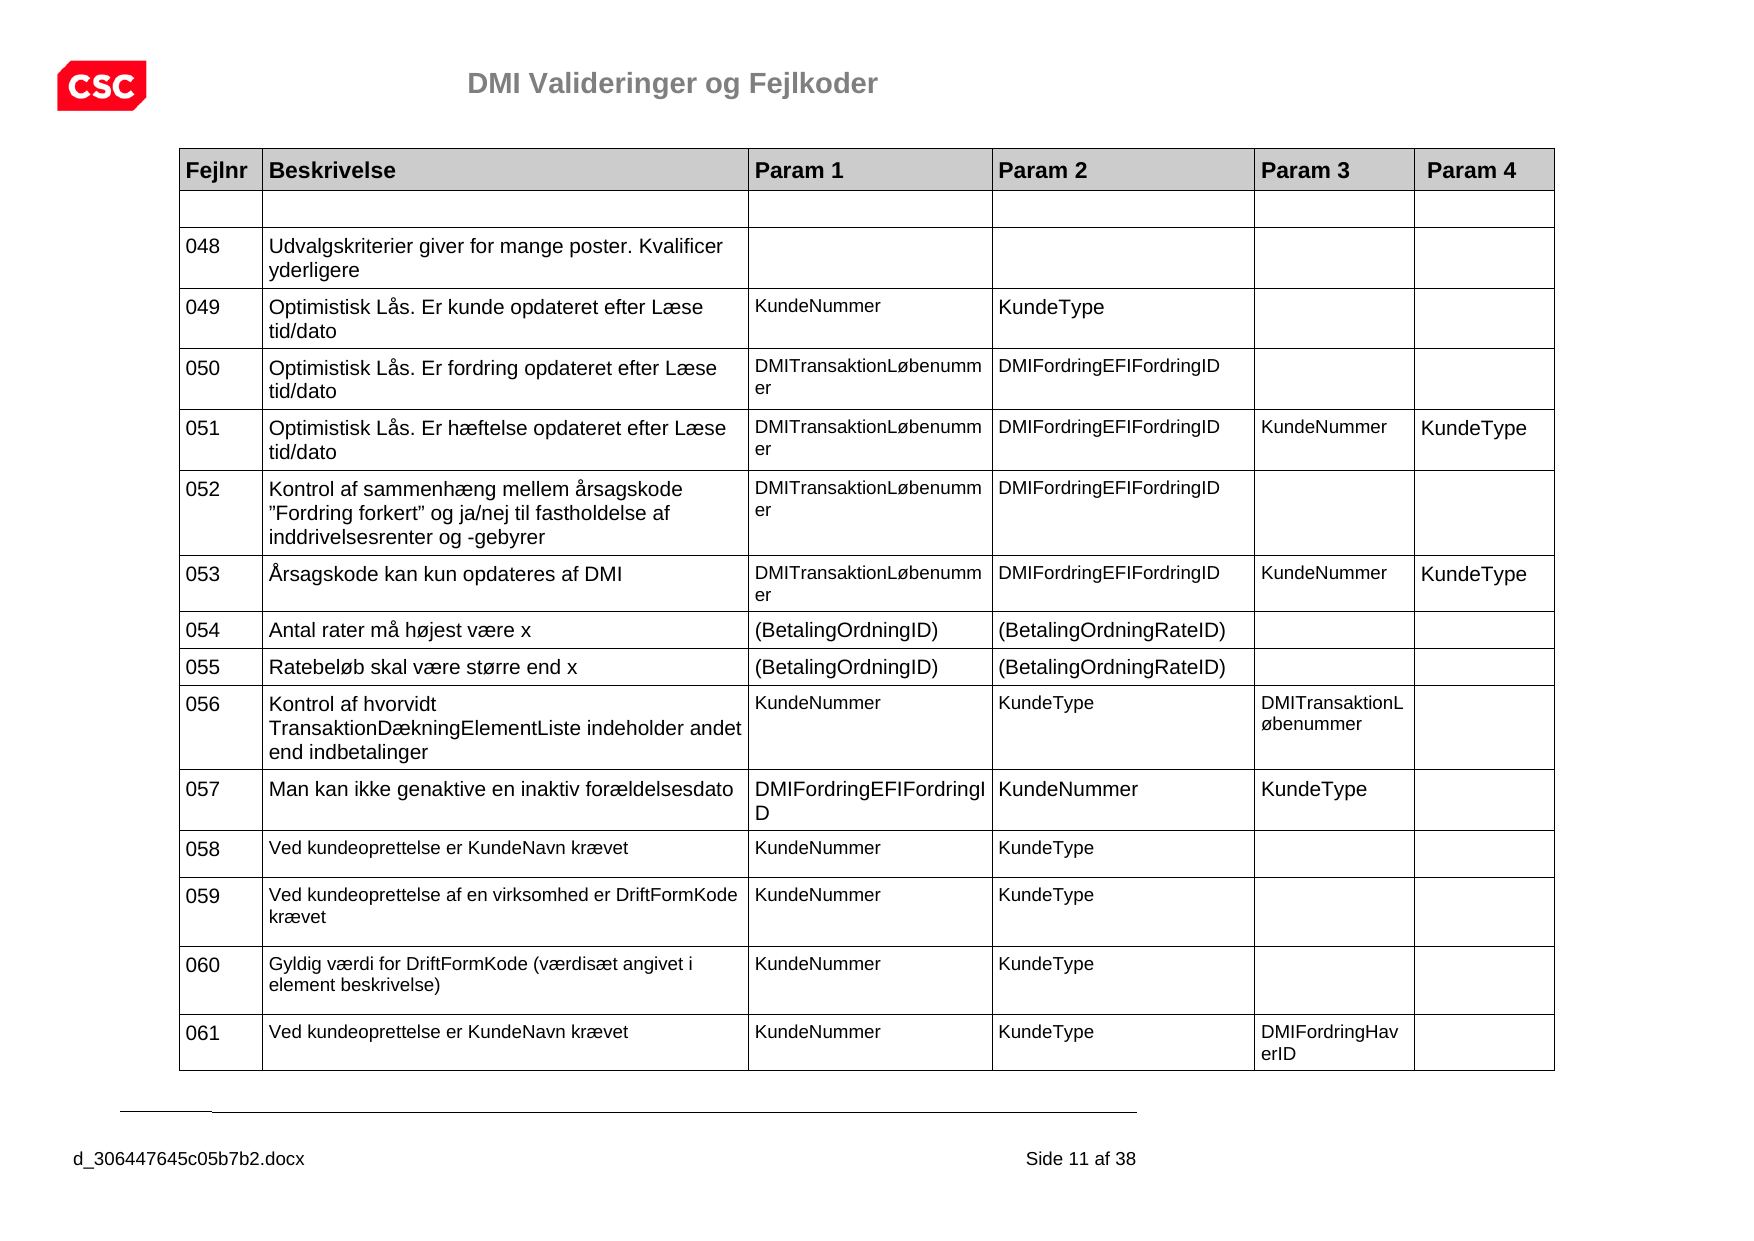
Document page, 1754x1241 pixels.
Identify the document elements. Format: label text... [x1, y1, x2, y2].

table_cell 054 [180, 612, 262, 648]
table_cell [1415, 947, 1554, 1014]
table_cell DMIFordringEFIFordringID [749, 770, 992, 830]
table_header Param 2 [993, 149, 1254, 190]
table_cell KundeType [993, 831, 1254, 877]
table_cell Man kan ikke genaktive en inaktiv forældelsesdato [263, 770, 748, 830]
table_header Param 4 [1415, 149, 1554, 190]
table_cell KundeNummer [749, 289, 992, 348]
table_cell Årsagskode kan kun opdateres af DMI [263, 556, 748, 611]
table_cell 048 [180, 228, 262, 287]
table_cell [1255, 349, 1414, 409]
table_cell [749, 228, 992, 287]
table_cell Gyldig værdi for DriftFormKode (værdisæt angivet i element beskrivelse) [263, 947, 748, 1014]
table_cell KundeNummer [749, 1015, 992, 1070]
table_cell [1255, 947, 1414, 1014]
table_cell 057 [180, 770, 262, 830]
table_cell [993, 191, 1254, 227]
table_cell KundeNummer [749, 686, 992, 769]
table_cell [1415, 289, 1554, 348]
table_cell (BetalingOrdningRateID) [993, 612, 1254, 648]
table_cell DMITransaktionLøbenummer [749, 471, 992, 555]
table_cell [1415, 649, 1554, 684]
table_cell KundeNummer [749, 878, 992, 946]
table_cell KundeType [993, 947, 1254, 1014]
table_cell 061 [180, 1015, 262, 1070]
table_cell [1255, 831, 1414, 877]
table_cell [1415, 831, 1554, 877]
table_cell Kontrol af sammenhæng mellem årsagskode ”Fordring forkert” og ja/nej til fastholdelse af inddrivelsesrenter og -gebyrer [263, 471, 748, 555]
table_cell Ved kundeoprettelse er KundeNavn krævet [263, 1015, 748, 1070]
table_header Beskrivelse [263, 149, 748, 190]
table_cell (BetalingOrdningID) [749, 612, 992, 648]
table_cell [1415, 349, 1554, 409]
table_cell DMITransaktionLøbenummer [749, 349, 992, 409]
table_cell 051 [180, 410, 262, 470]
table_cell [1415, 686, 1554, 769]
table_cell 053 [180, 556, 262, 611]
table_cell [263, 191, 748, 227]
table_header Fejlnr [180, 149, 262, 190]
table_cell DMIFordringEFIFordringID [993, 410, 1254, 470]
table_cell [1255, 471, 1414, 555]
table_cell 049 [180, 289, 262, 348]
table_cell [180, 191, 262, 227]
table_cell KundeType [1255, 770, 1414, 830]
table_cell DMIFordringEFIFordringID [993, 556, 1254, 611]
table_cell KundeType [1415, 556, 1554, 611]
table_cell 058 [180, 831, 262, 877]
table_cell [1415, 878, 1554, 946]
table_cell [993, 228, 1254, 287]
table_cell 055 [180, 649, 262, 684]
table_cell DMIFordringEFIFordringID [993, 349, 1254, 409]
table_cell [1255, 649, 1414, 684]
table_cell [1255, 878, 1414, 946]
table_cell 050 [180, 349, 262, 409]
table_cell (BetalingOrdningID) [749, 649, 992, 684]
table_cell Kontrol af hvorvidt TransaktionDækningElementListe indeholder andet end indbetalinger [263, 686, 748, 769]
table_cell [1255, 612, 1414, 648]
table_cell 059 [180, 878, 262, 946]
table_cell DMIFordringEFIFordringID [993, 471, 1254, 555]
table_cell KundeType [1415, 410, 1554, 470]
table_cell 060 [180, 947, 262, 1014]
table_header Param 1 [749, 149, 992, 190]
table_cell DMITransaktionLøbenummer [1255, 686, 1414, 769]
table_cell DMITransaktionLøbenummer [749, 410, 992, 470]
table_cell Optimistisk Lås. Er kunde opdateret efter Læse tid/dato [263, 289, 748, 348]
table_cell Ved kundeoprettelse er KundeNavn krævet [263, 831, 748, 877]
table_cell KundeType [993, 289, 1254, 348]
table_cell Udvalgskriterier giver for mange poster. Kvalificer yderligere [263, 228, 748, 287]
table_cell [1255, 228, 1414, 287]
table_cell [1415, 1015, 1554, 1070]
table_cell KundeNummer [1255, 556, 1414, 611]
table_cell [1415, 612, 1554, 648]
table_cell KundeNummer [749, 831, 992, 877]
table_cell Optimistisk Lås. Er fordring opdateret efter Læse tid/dato [263, 349, 748, 409]
table_cell [1255, 191, 1414, 227]
table_cell KundeType [993, 1015, 1254, 1070]
table_cell KundeType [993, 878, 1254, 946]
table_cell Optimistisk Lås. Er hæftelse opdateret efter Læse tid/dato [263, 410, 748, 470]
table_cell DMITransaktionLøbenummer [749, 556, 992, 611]
table_cell 056 [180, 686, 262, 769]
table_cell KundeNummer [1255, 410, 1414, 470]
table_cell Ved kundeoprettelse af en virksomhed er DriftFormKode krævet [263, 878, 748, 946]
table_cell KundeNummer [749, 947, 992, 1014]
table_cell 052 [180, 471, 262, 555]
table_cell [1255, 289, 1414, 348]
table_cell Ratebeløb skal være større end x [263, 649, 748, 684]
table_cell KundeNummer [993, 770, 1254, 830]
table_cell [1415, 770, 1554, 830]
table_cell [749, 191, 992, 227]
table_cell [1415, 228, 1554, 287]
table_cell [1415, 471, 1554, 555]
table_cell Antal rater må højest være x [263, 612, 748, 648]
table_cell [1415, 191, 1554, 227]
table_cell (BetalingOrdningRateID) [993, 649, 1254, 684]
table_cell DMIFordringHaverID [1255, 1015, 1414, 1070]
table_header Param 3 [1255, 149, 1414, 190]
picture [45, 48, 158, 123]
table_cell KundeType [993, 686, 1254, 769]
